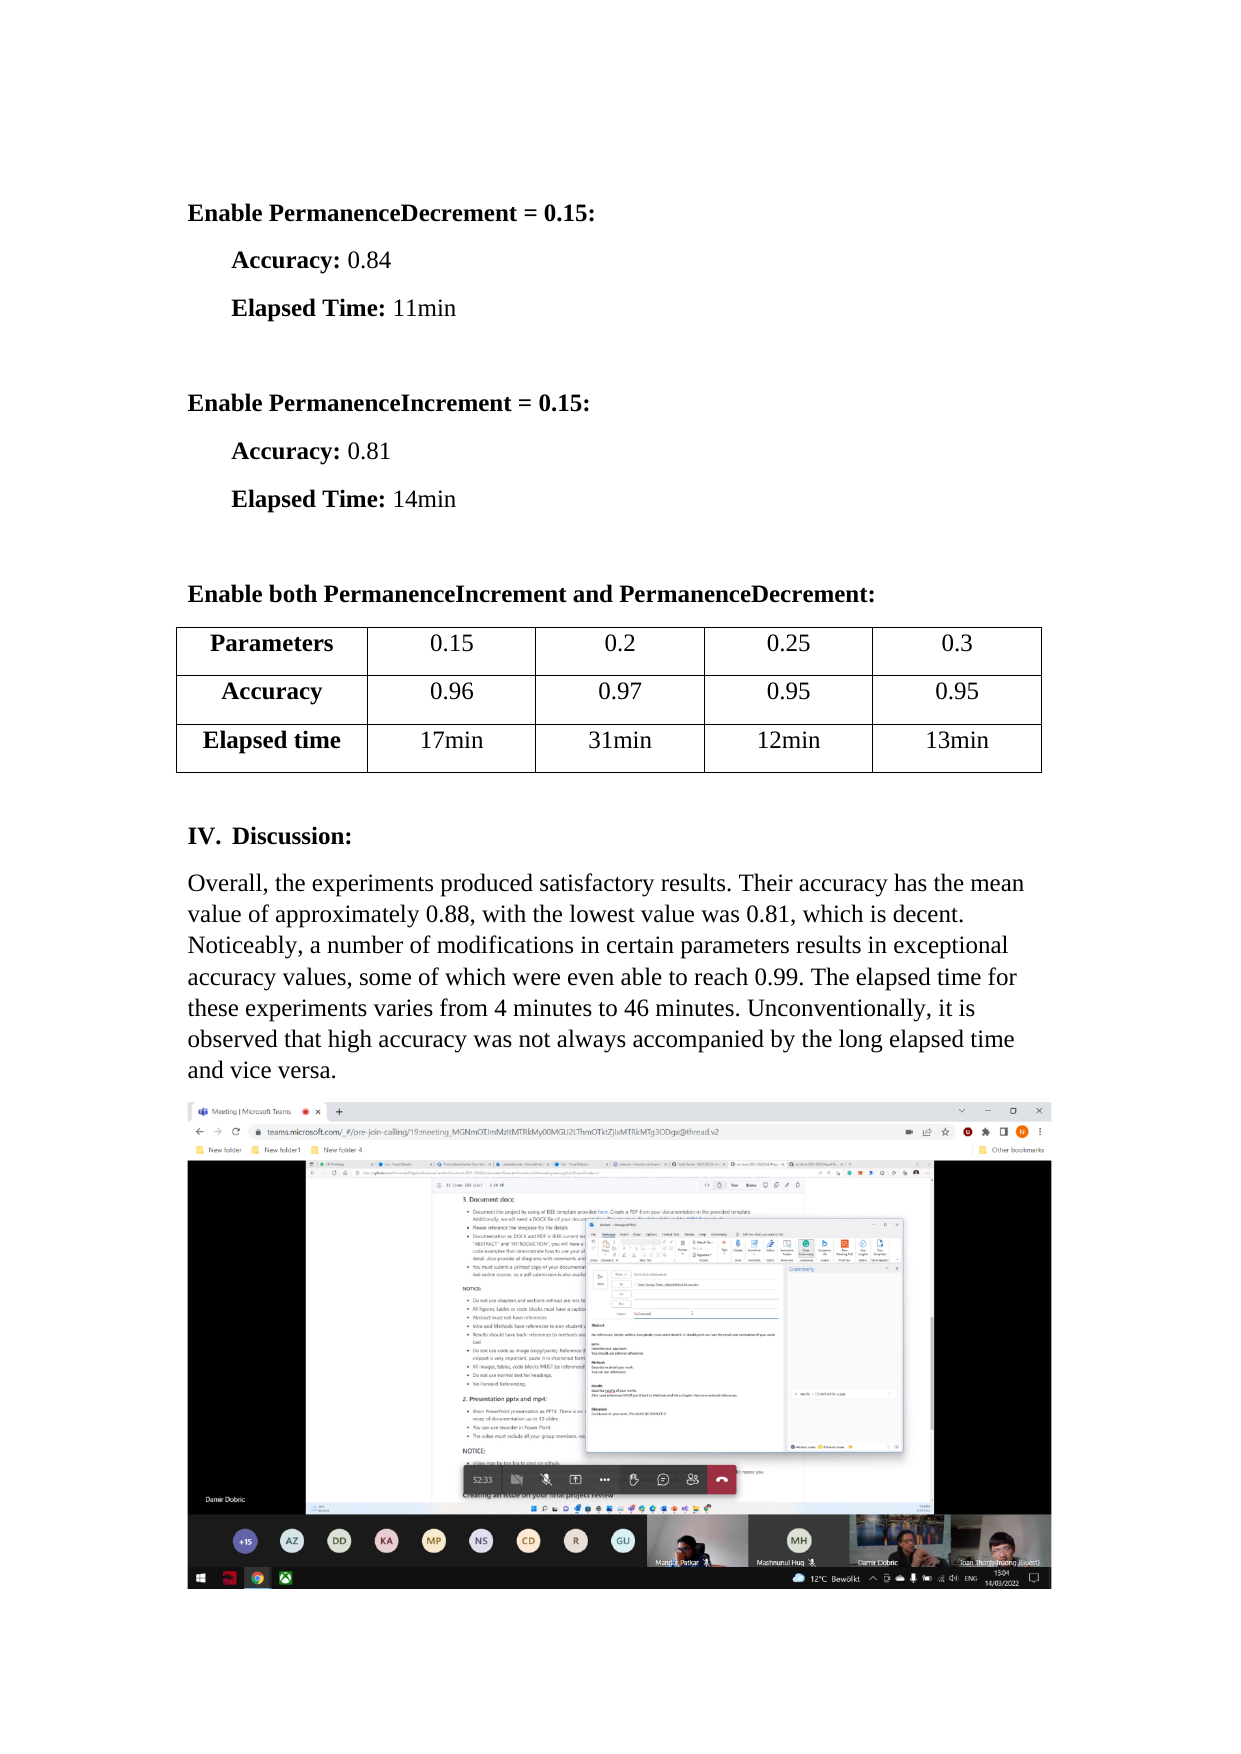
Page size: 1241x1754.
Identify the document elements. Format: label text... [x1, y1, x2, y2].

table_cell 0.96 [368, 676, 535, 724]
text Enable PermanenceDecrement = 0.15: [187, 198, 1053, 226]
list Discussion: [187, 821, 1053, 849]
table_cell Elapsed time [177, 725, 367, 772]
table_cell 0.95 [705, 676, 872, 724]
table_header 0.25 [705, 628, 872, 675]
text Elapsed Time: 14min [187, 484, 1053, 513]
text Overall, the experiments produced satisfactory results. Their accuracy has the mean value of approximately 0.88, with the lowest value was 0.81, which is decent. Noticeably, a number of modifications in certain parameters results in exceptional accuracy values, some of which were even able to reach 0.99. The elapsed time for these experiments varies from 4 minutes to 46 minutes. Unconventionally, it is observed that high accuracy was not always accompanied by the long elapsed time and vice versa. [187, 868, 1053, 1083]
text Accuracy: 0.84 [187, 245, 1053, 274]
table_header Parameters [177, 628, 367, 675]
text Enable PermanenceIncrement = 0.15: [187, 388, 1053, 417]
table_cell 0.95 [873, 676, 1041, 724]
table_cell 17min [368, 725, 535, 772]
text Accuracy: 0.81 [187, 436, 1053, 465]
table_cell 13min [873, 725, 1041, 772]
text Enable both PermanenceIncrement and PermanenceDecrement: [187, 579, 1053, 608]
table_header 0.2 [536, 628, 704, 675]
table_header 0.15 [368, 628, 535, 675]
table_header 0.3 [873, 628, 1041, 675]
table_cell Accuracy [177, 676, 367, 724]
table_cell 12min [705, 725, 872, 772]
table_cell 0.97 [536, 676, 704, 724]
table_cell 31min [536, 725, 704, 772]
text Elapsed Time: 11min [187, 293, 1053, 322]
picture [187, 1102, 1052, 1589]
